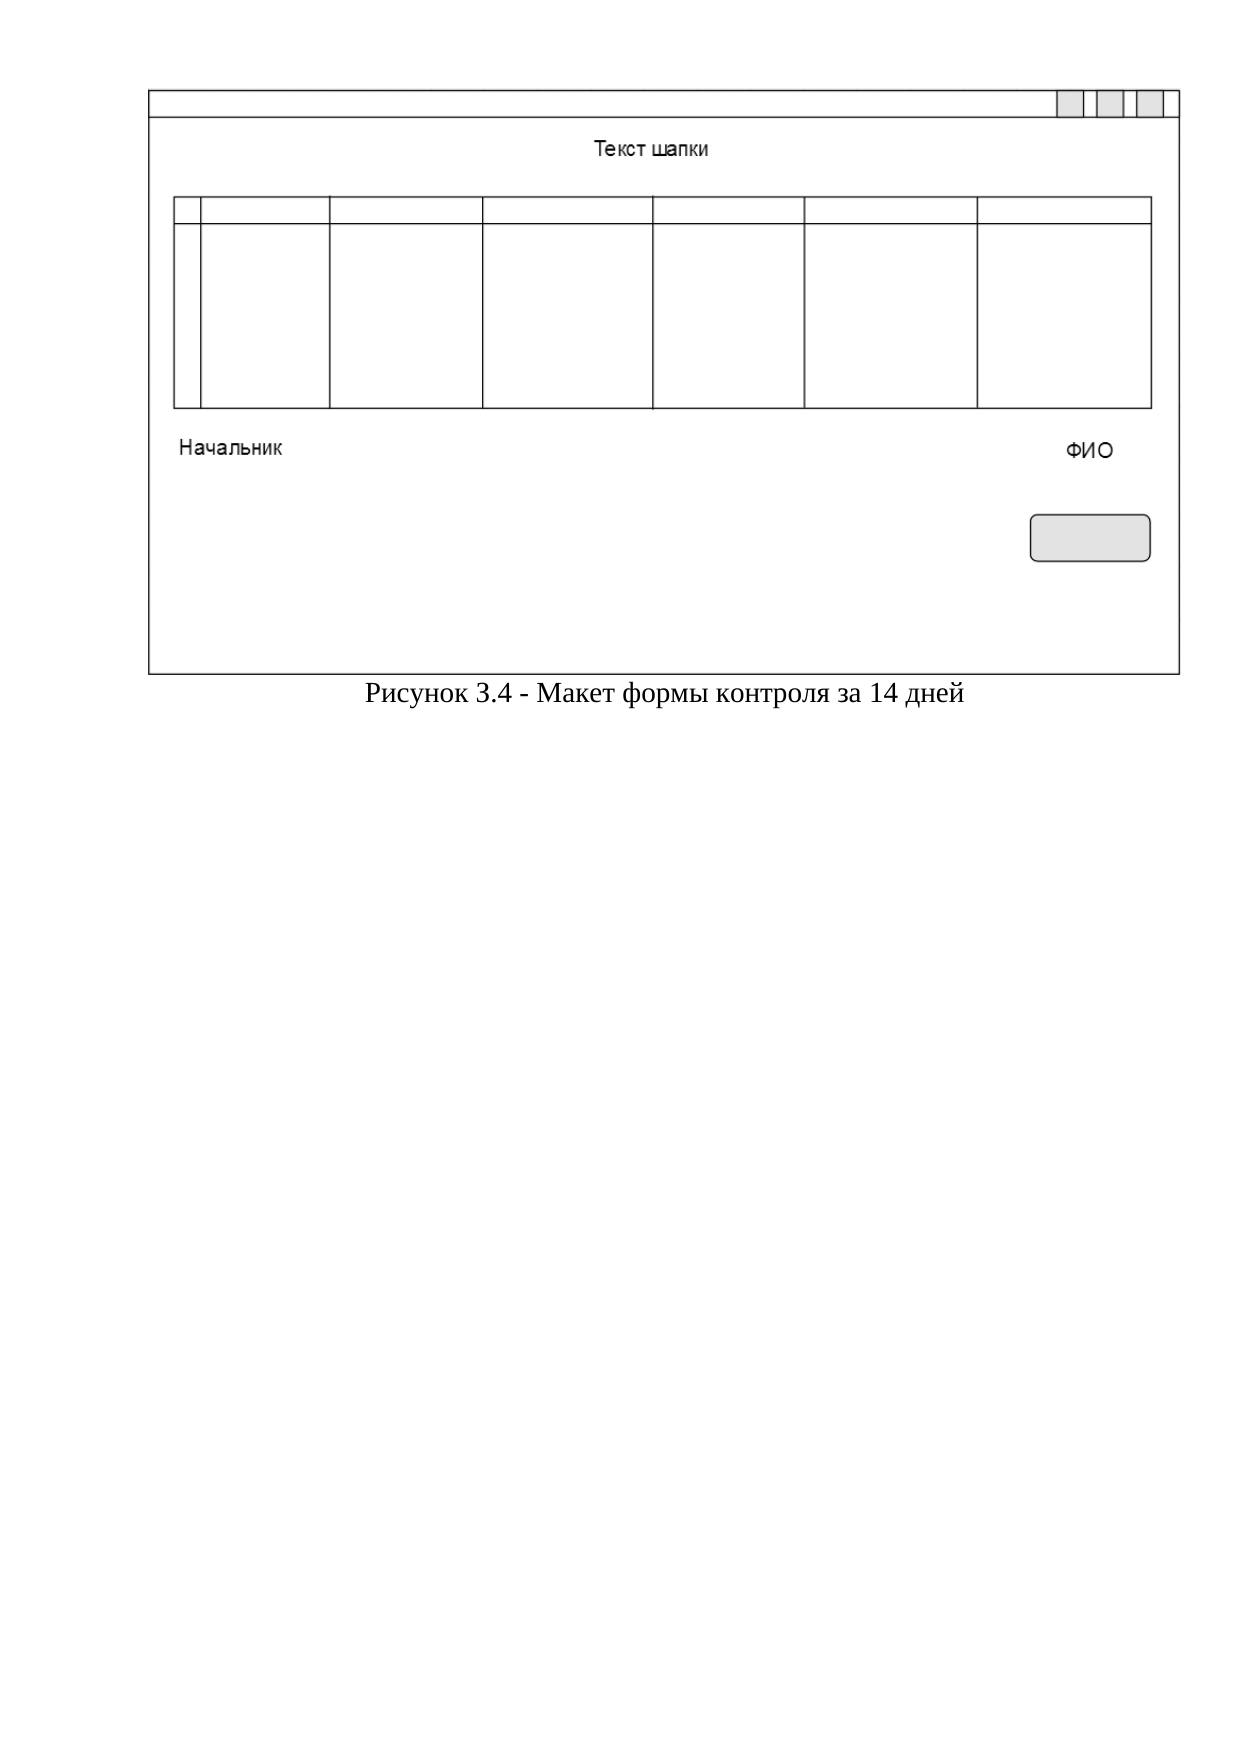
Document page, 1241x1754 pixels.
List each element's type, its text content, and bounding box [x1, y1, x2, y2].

picture [147, 88, 1182, 675]
text Рисунок З.4 - Макет формы контроля за 14 дней [148, 675, 1181, 708]
